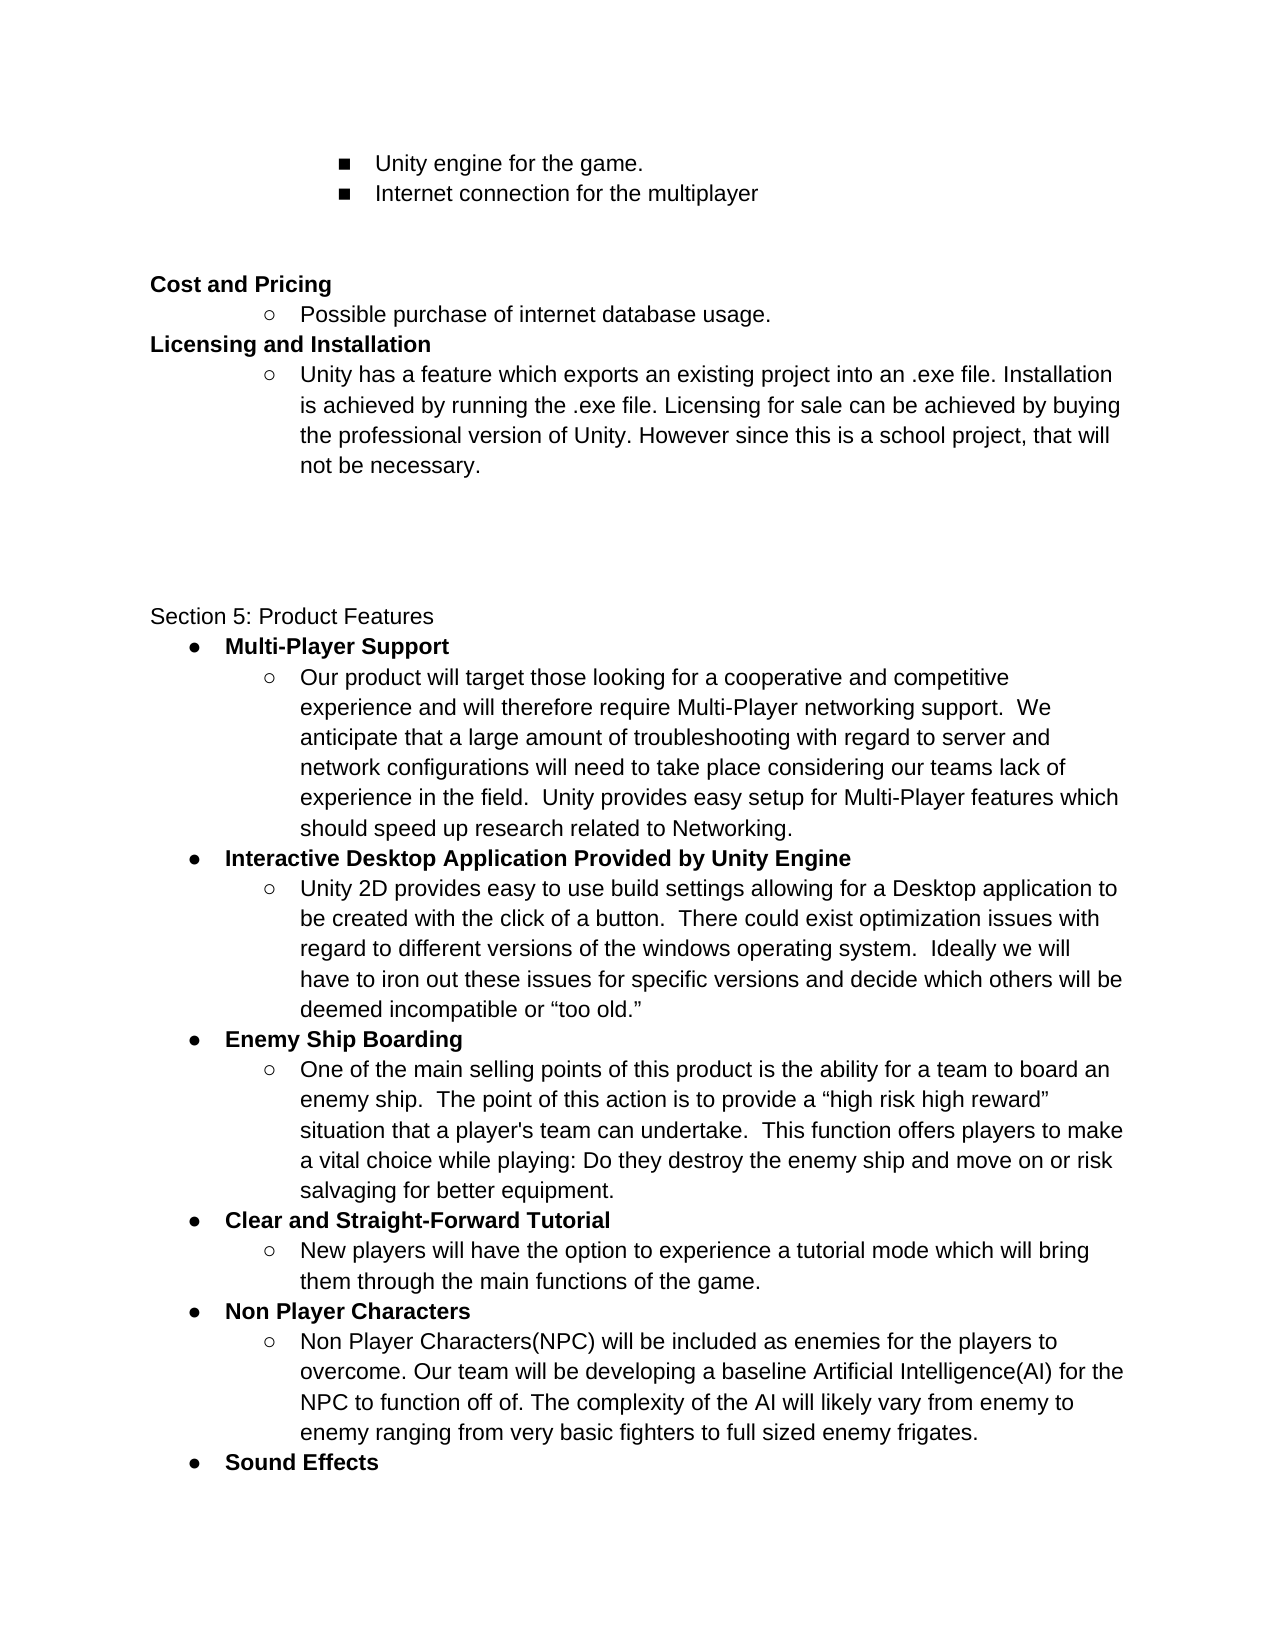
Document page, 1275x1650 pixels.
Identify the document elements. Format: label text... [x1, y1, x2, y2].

list Unity 2D provides easy to use build settings allowing for a Desktop application to be created with the click of a button. There could exist optimization issues with regard to different versions of the windows operating system. Ideally we will have to iron out these issues for specific versions and decide which others will be deemed incompatible or “too old.” [262, 875, 1125, 1022]
list Our product will target those looking for a cooperative and competitive experience and will therefore require Multi-Player networking support. We anticipate that a large amount of troubleshooting with regard to server and network configurations will need to take place considering our teams lack of experience in the field. Unity provides easy setup for Multi-Player features which should speed up research related to Networking. [262, 663, 1125, 841]
text Licensing and Installation [150, 331, 1125, 358]
list Unity has a feature which exports an existing project into an .exe file. Installation is achieved by running the .exe file. Licensing for sale can be achieved by buying the professional version of Unity. However since this is a school project, that will not be necessary. [262, 361, 1125, 478]
list Possible purchase of internet database usage. [262, 301, 1125, 327]
list Enemy Ship Boarding [187, 1026, 1125, 1052]
list Unity engine for the game. [337, 150, 1125, 176]
list Multi-Player Support [187, 633, 1125, 660]
list Internet connection for the multiplayer [337, 180, 1125, 207]
list Sound Effects [187, 1449, 1125, 1475]
list Non Player Characters(NPC) will be included as enemies for the players to overcome. Our team will be developing a baseline Artificial Intelligence(AI) for the NPC to function off of. The complexity of the AI will likely vary from enemy to enemy ranging from very basic fighters to full sized enemy frigates. [262, 1328, 1125, 1445]
list Non Player Characters [187, 1298, 1125, 1324]
text Cost and Pricing [150, 271, 1125, 297]
text Section 5: Product Features [150, 603, 1125, 629]
list Interactive Desktop Application Provided by Unity Engine [187, 845, 1125, 871]
list One of the main selling points of this product is the ability for a team to board an enemy ship. The point of this action is to provide a “high risk high reward” situation that a player's team can undertake. This function offers players to make a vital choice while playing: Do they destroy the enemy ship and move on or risk salvaging for better equipment. [262, 1056, 1125, 1203]
list New players will have the option to experience a tutorial mode which will bring them through the main functions of the game. [262, 1237, 1125, 1294]
list Clear and Straight-Forward Tutorial [187, 1207, 1125, 1234]
